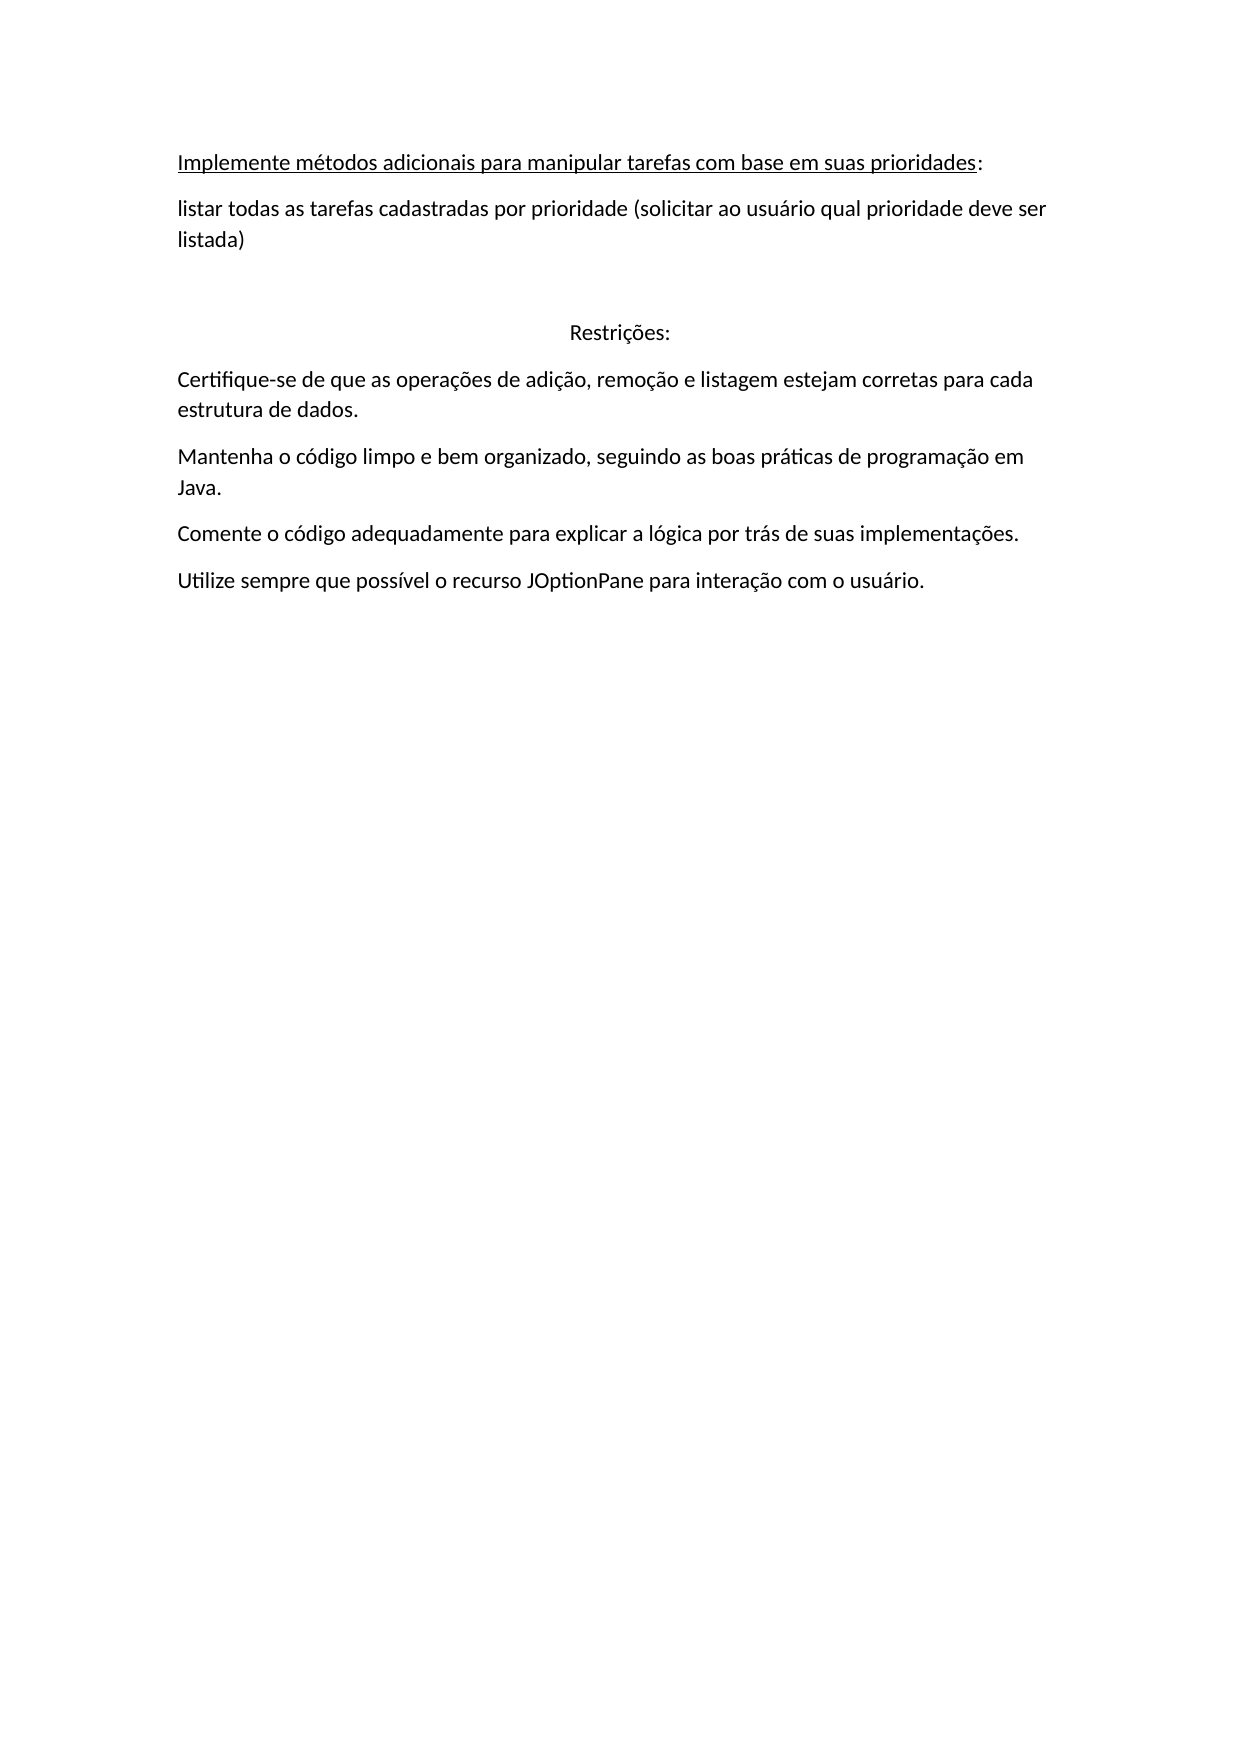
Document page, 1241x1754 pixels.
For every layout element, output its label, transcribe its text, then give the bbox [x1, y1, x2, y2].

text Utilize sempre que possível o recurso JOptionPane para interação com o usuário. [177, 566, 1063, 594]
text Mantenha o código limpo e bem organizado, seguindo as boas práticas de programação em Java. [177, 442, 1063, 501]
text Certifique-se de que as operações de adição, remoção e listagem estejam corretas para cada estrutura de dados. [177, 365, 1063, 423]
text Restrições: [177, 318, 1063, 346]
text Implemente métodos adicionais para manipular tarefas com base em suas prioridades: [177, 148, 1063, 176]
text Comente o código adequadamente para explicar a lógica por trás de suas implementações. [177, 519, 1063, 547]
text listar todas as tarefas cadastradas por prioridade (solicitar ao usuário qual prioridade deve ser listada) [177, 194, 1063, 253]
